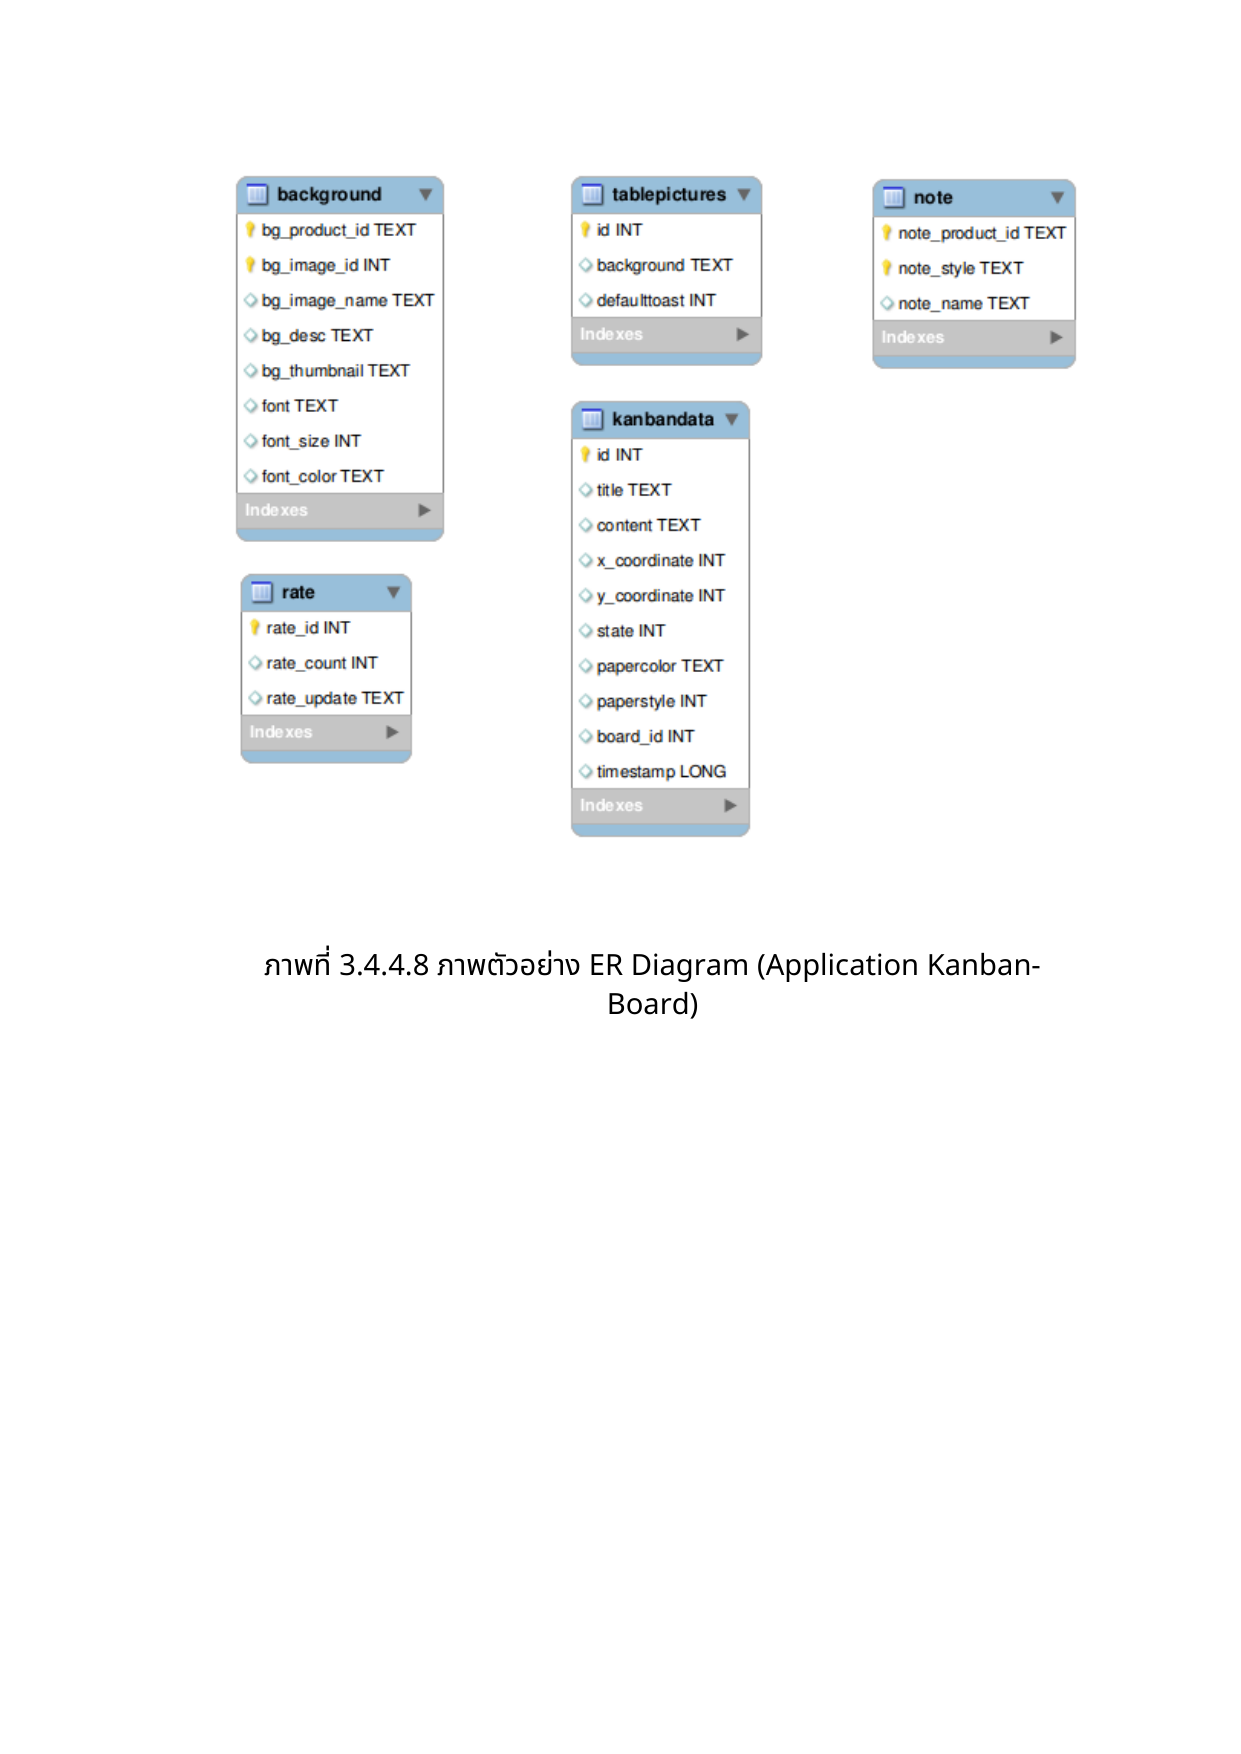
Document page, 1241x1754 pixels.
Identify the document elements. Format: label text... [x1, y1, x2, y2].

text ภาพที่ 3.4.4.8 ภาพตัวอย่าง ER Diagram (Application Kanban-Board) [218, 944, 1086, 1023]
picture [221, 161, 1090, 851]
